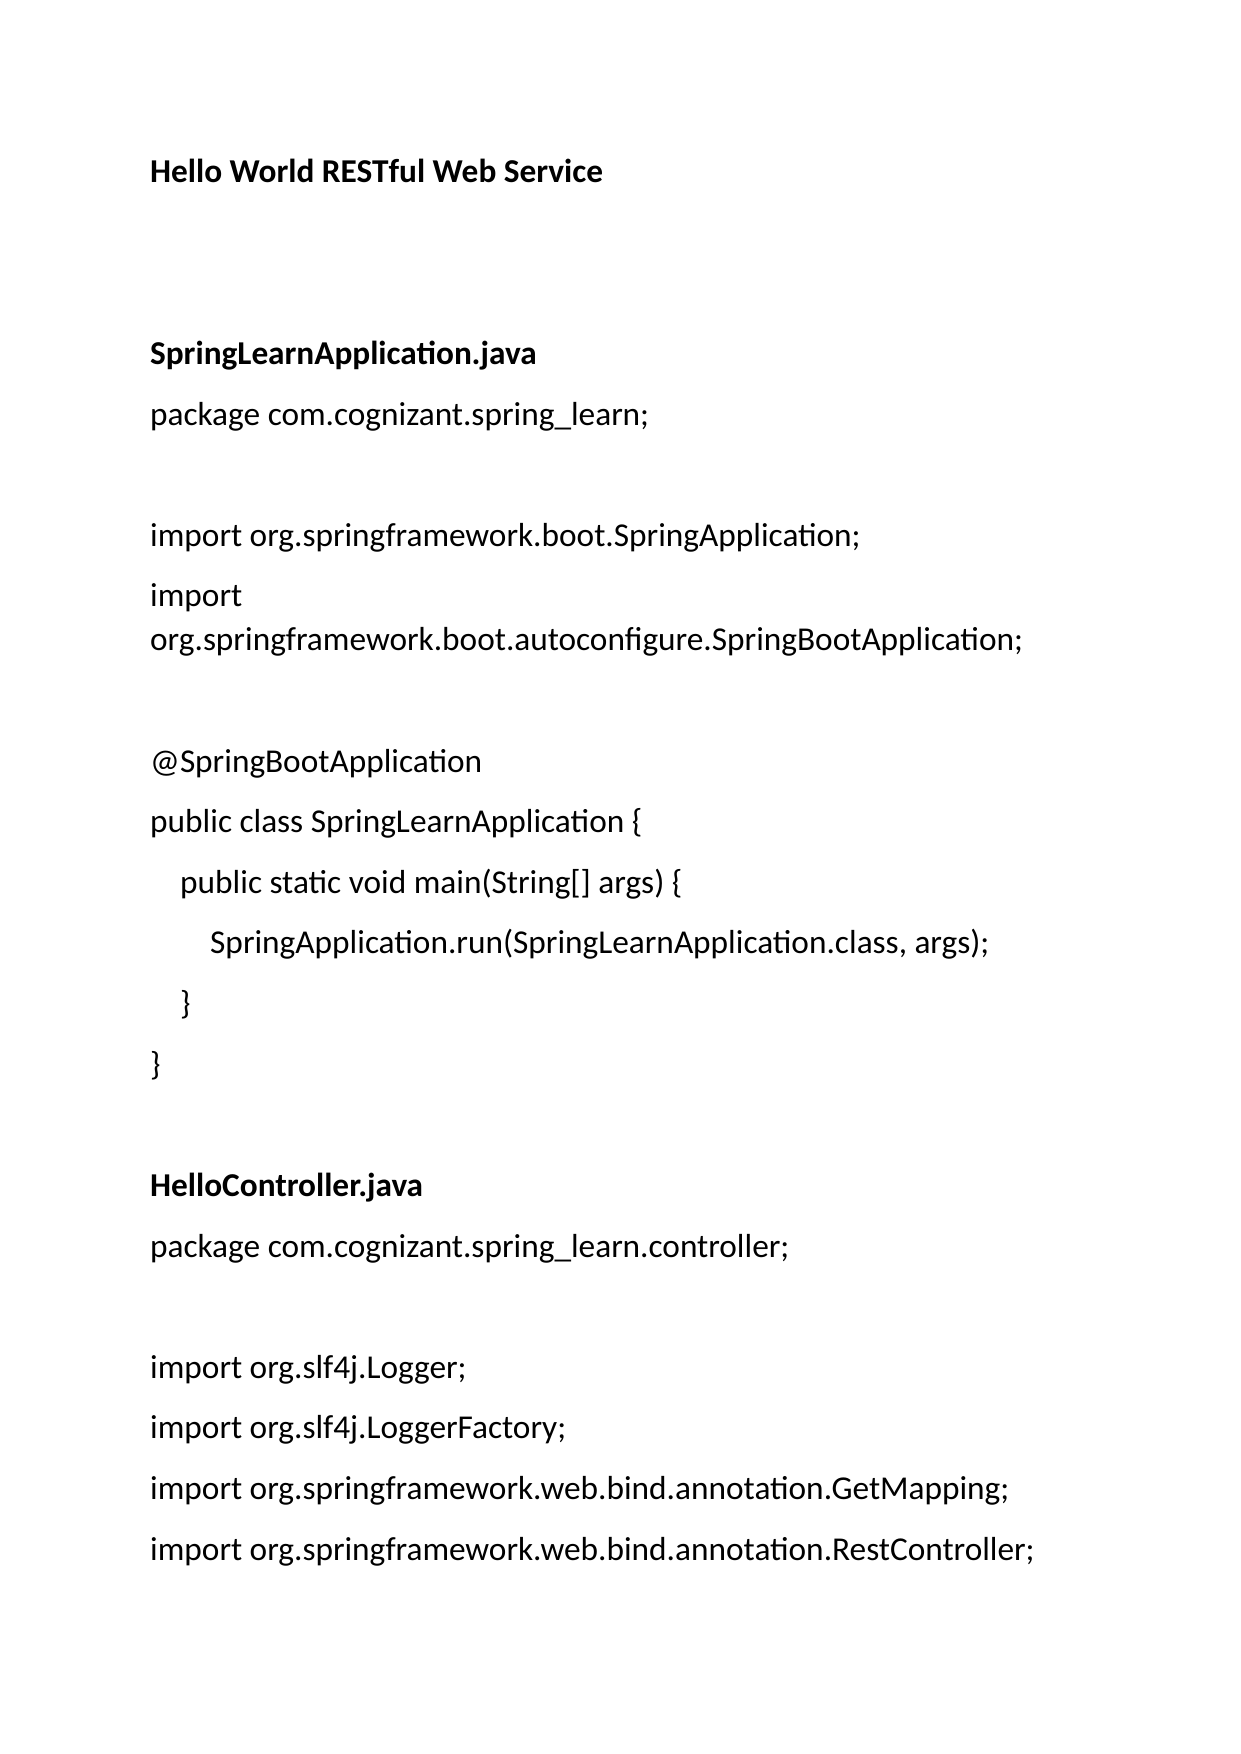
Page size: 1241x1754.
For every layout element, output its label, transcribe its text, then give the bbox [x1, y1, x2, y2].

text @SpringBootApplication [150, 739, 1090, 780]
text package com.cognizant.spring_learn; [150, 392, 1090, 433]
text } [150, 982, 1090, 1023]
text public static void main(String[] args) { [150, 861, 1090, 902]
text public class SpringLearnApplication { [150, 800, 1090, 841]
text import org.springframework.web.bind.annotation.RestController; [150, 1528, 1090, 1568]
text SpringLearnApplication.java [150, 332, 1090, 373]
text SpringApplication.run(SpringLearnApplication.class, args); [150, 921, 1090, 962]
text import org.springframework.boot.SpringApplication; [150, 514, 1090, 554]
text } [150, 1043, 1090, 1083]
text HelloController.java [150, 1164, 1090, 1205]
text import org.springframework.boot.autoconfigure.SpringBootApplication; [150, 574, 1090, 659]
text import org.springframework.web.bind.annotation.GetMapping; [150, 1467, 1090, 1508]
text import org.slf4j.LoggerFactory; [150, 1406, 1090, 1447]
text import org.slf4j.Logger; [150, 1346, 1090, 1387]
text package com.cognizant.spring_learn.controller; [150, 1224, 1090, 1265]
text Hello World RESTful Web Service [150, 150, 1090, 191]
